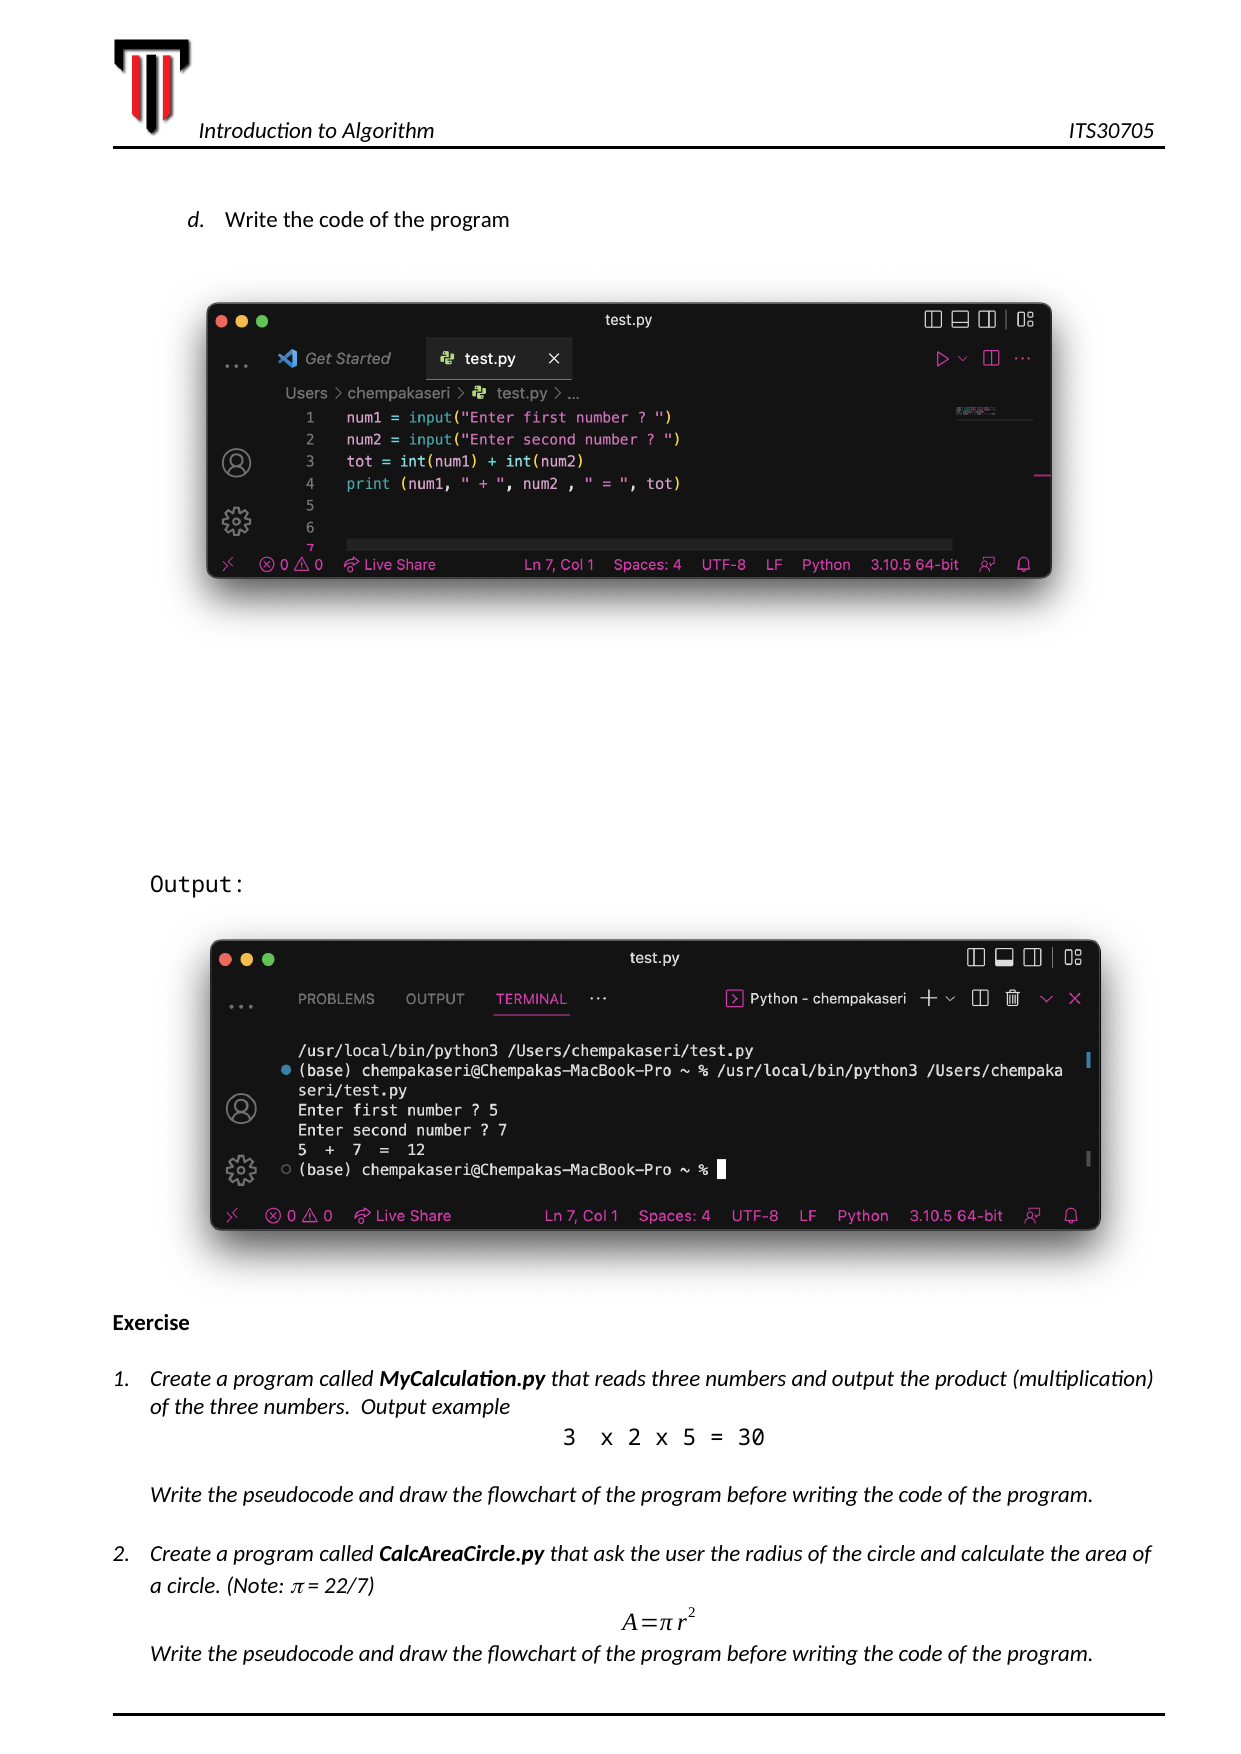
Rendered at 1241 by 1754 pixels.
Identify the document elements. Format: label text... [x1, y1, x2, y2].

picture [150, 264, 1108, 653]
list Create a program called MyCalculation.py that reads three numbers and output the product (multiplication) of the three numbers. Output example [112, 1364, 1165, 1421]
text Write the pseudocode and draw the flowchart of the program before writing the code of the program. [112, 1480, 1165, 1508]
list Write the pseudocode and draw the flowchart of the program before writing the code of the program. [150, 1639, 1165, 1667]
list Write the code of the program [187, 205, 1165, 233]
text Exercise [112, 1308, 1165, 1336]
text Output: [150, 868, 1165, 899]
picture [150, 899, 1160, 1309]
picture [112, 37, 193, 139]
list x 2 x 5 = 30 [562, 1421, 1165, 1452]
list Create a program called CalcAreaCircle.py that ask the user the radius of the circle and calculate the area of a circle. (Note: = 22/7) [112, 1539, 1165, 1599]
